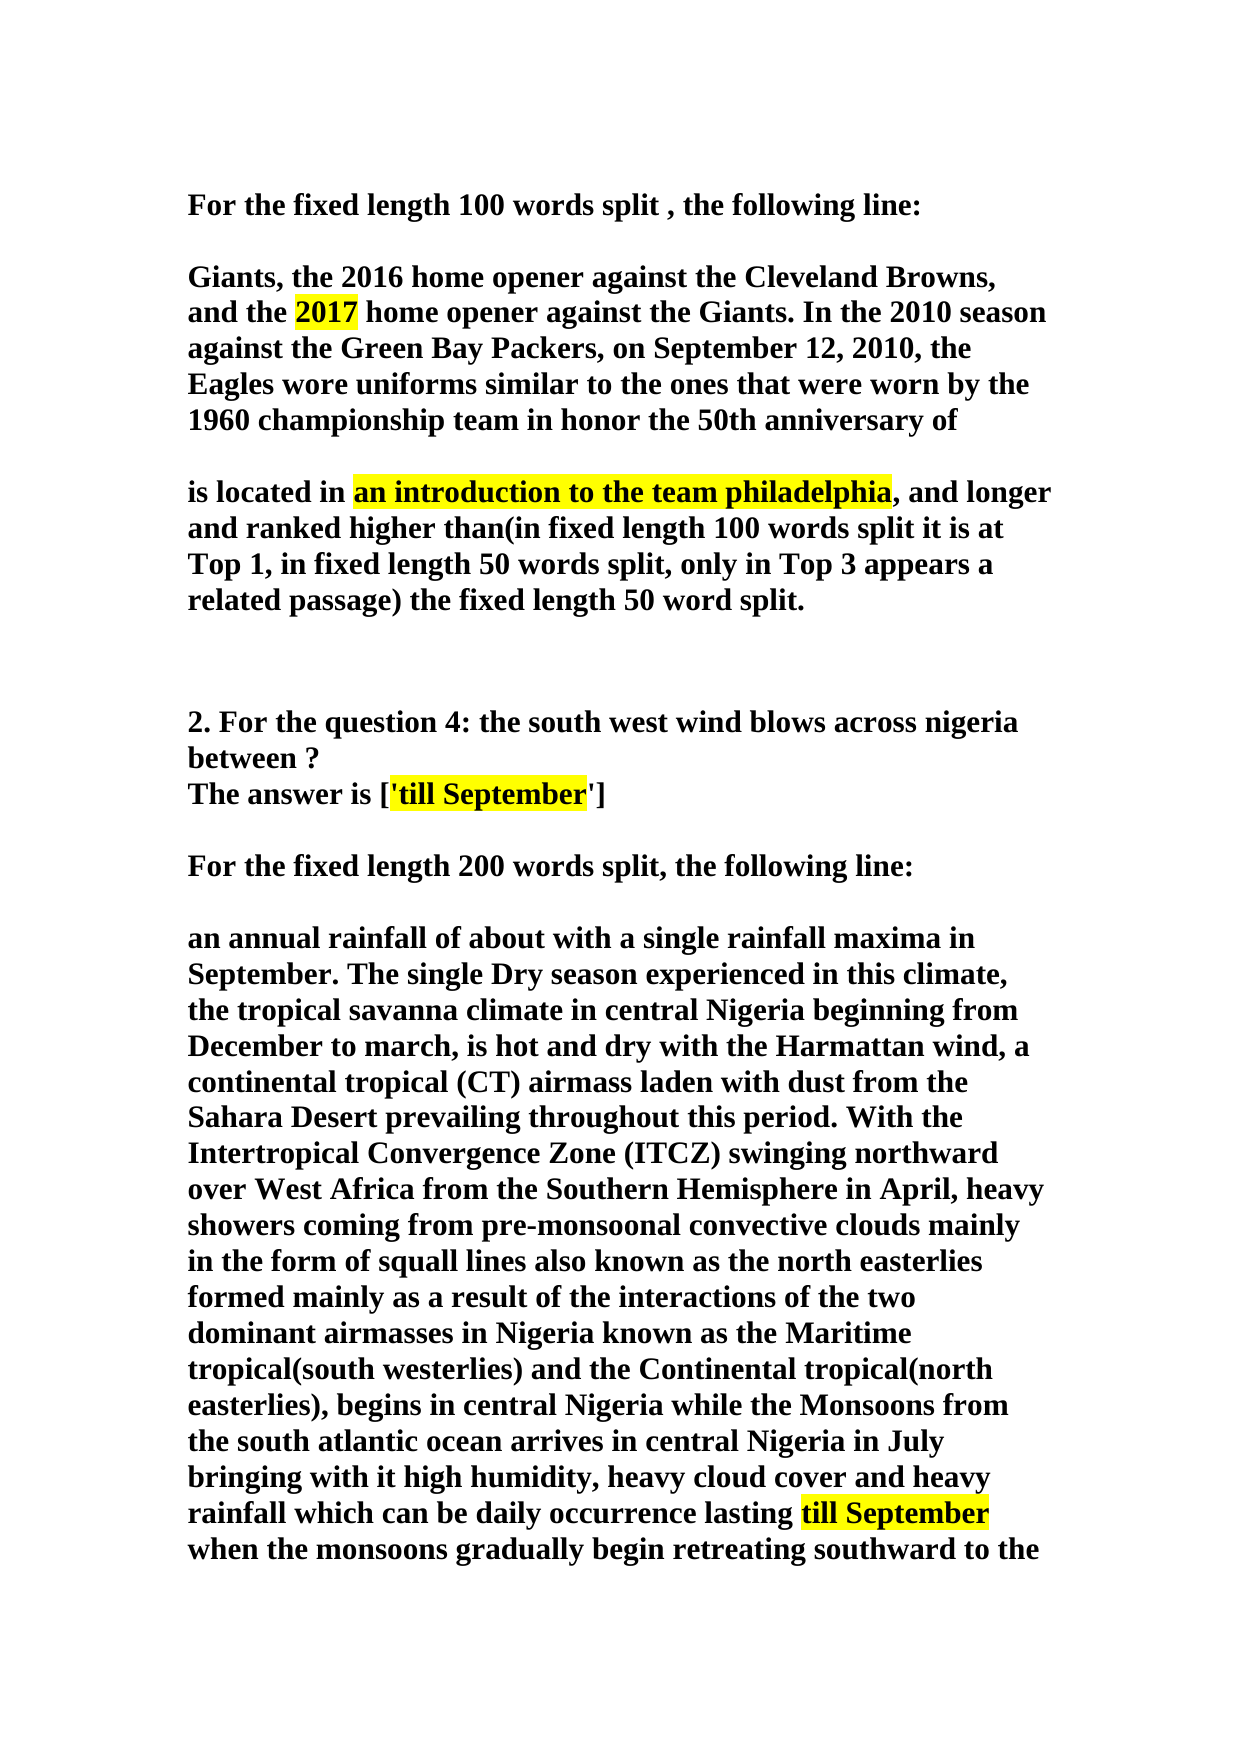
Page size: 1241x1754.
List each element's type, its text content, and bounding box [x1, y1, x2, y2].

list The answer is ['till September'] [587, 775, 1053, 811]
list For the question 4: the south west wind blows across nigeria between ? [187, 703, 1053, 775]
list is located in an introduction to the team philadelphia, and longer and ranked higher than(in fixed length 100 words split it is at Top 1, in fixed length 50 words split, only in Top 3 appears a related passage) the fixed length 50 word split. [187, 473, 1053, 617]
text For the fixed length 200 words split, the following line: [187, 847, 1053, 883]
list Giants, the 2016 home opener against the Cleveland Browns, and the 2017 home opener against the Giants. In the 2010 season against the Green Bay Packers, on September 12, 2010, the Eagles wore uniforms similar to the ones that were worn by the 1960 championship team in honor the 50th anniversary of [187, 258, 1053, 437]
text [187, 919, 1053, 1566]
list The answer is ['till September'] [187, 775, 390, 811]
list For the fixed length 100 words split , the following line: [187, 186, 1053, 222]
